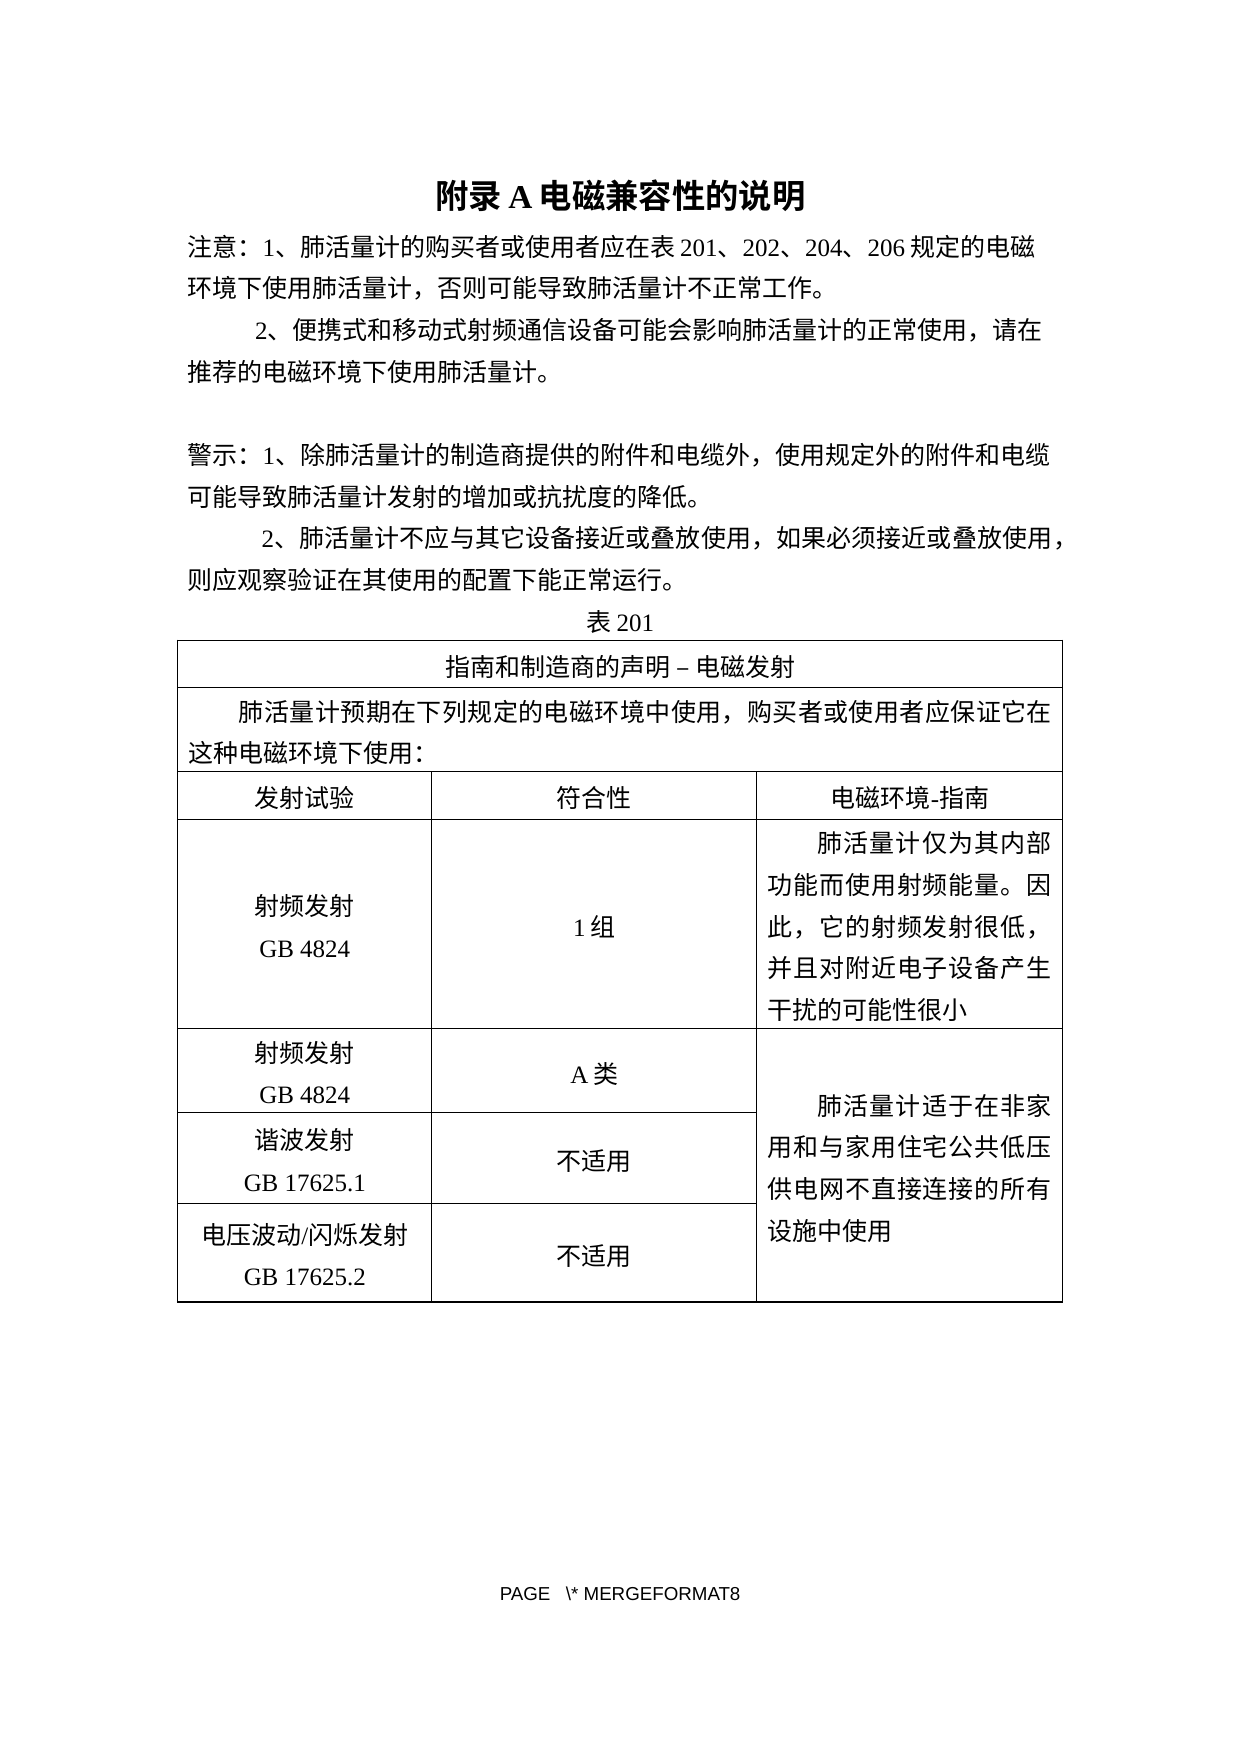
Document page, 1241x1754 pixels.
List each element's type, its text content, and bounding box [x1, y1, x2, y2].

table_cell 肺活量计预期在下列规定的电磁环境中使用，购买者或使用者应保证它在这种电磁环境下使用： [178, 688, 1062, 771]
table_header 指南和制造商的声明 – 电磁发射 [178, 641, 1062, 687]
text 注意：1、肺活量计的购买者或使用者应在表201、202、204、206规定的电磁环境下使用肺活量计，否则可能导致肺活量计不正常工作。 [187, 223, 1053, 306]
table_cell 射频发射 GB 4824 [178, 1029, 431, 1112]
table_cell 不适用 [432, 1113, 756, 1203]
table_cell 1组 [432, 820, 756, 1028]
table_cell 谐波发射 GB 17625.1 [178, 1113, 431, 1203]
text 2、便携式和移动式射频通信设备可能会影响肺活量计的正常使用，请在推荐的电磁环境下使用肺活量计。 [187, 306, 1053, 389]
title 附录A 电磁兼容性的说明 [187, 175, 1053, 217]
text 警示：1、除肺活量计的制造商提供的附件和电缆外，使用规定外的附件和电缆可能导致肺活量计发射的增加或抗扰度的降低。 [187, 431, 1053, 514]
table_cell 肺活量计仅为其内部功能而使用射频能量。因此，它的射频发射很低，并且对附近电子设备产生干扰的可能性很小 [757, 820, 1062, 1028]
table_cell 电磁环境-指南 [757, 772, 1062, 818]
table_cell 符合性 [432, 772, 756, 818]
text 表201 [187, 598, 1053, 639]
table_cell 电压波动/闪烁发射 GB 17625.2 [178, 1204, 431, 1301]
table_cell 肺活量计适于在非家用和与家用住宅公共低压供电网不直接连接的所有设施中使用 [757, 1029, 1062, 1301]
table_cell 不适用 [432, 1204, 756, 1301]
table_cell 射频发射 GB 4824 [178, 820, 431, 1028]
text 2、肺活量计不应与其它设备接近或叠放使用，如果必须接近或叠放使用，则应观察验证在其使用的配置下能正常运行。 [187, 514, 1053, 598]
table_cell A类 [432, 1029, 756, 1112]
table_cell 发射试验 [178, 772, 431, 818]
